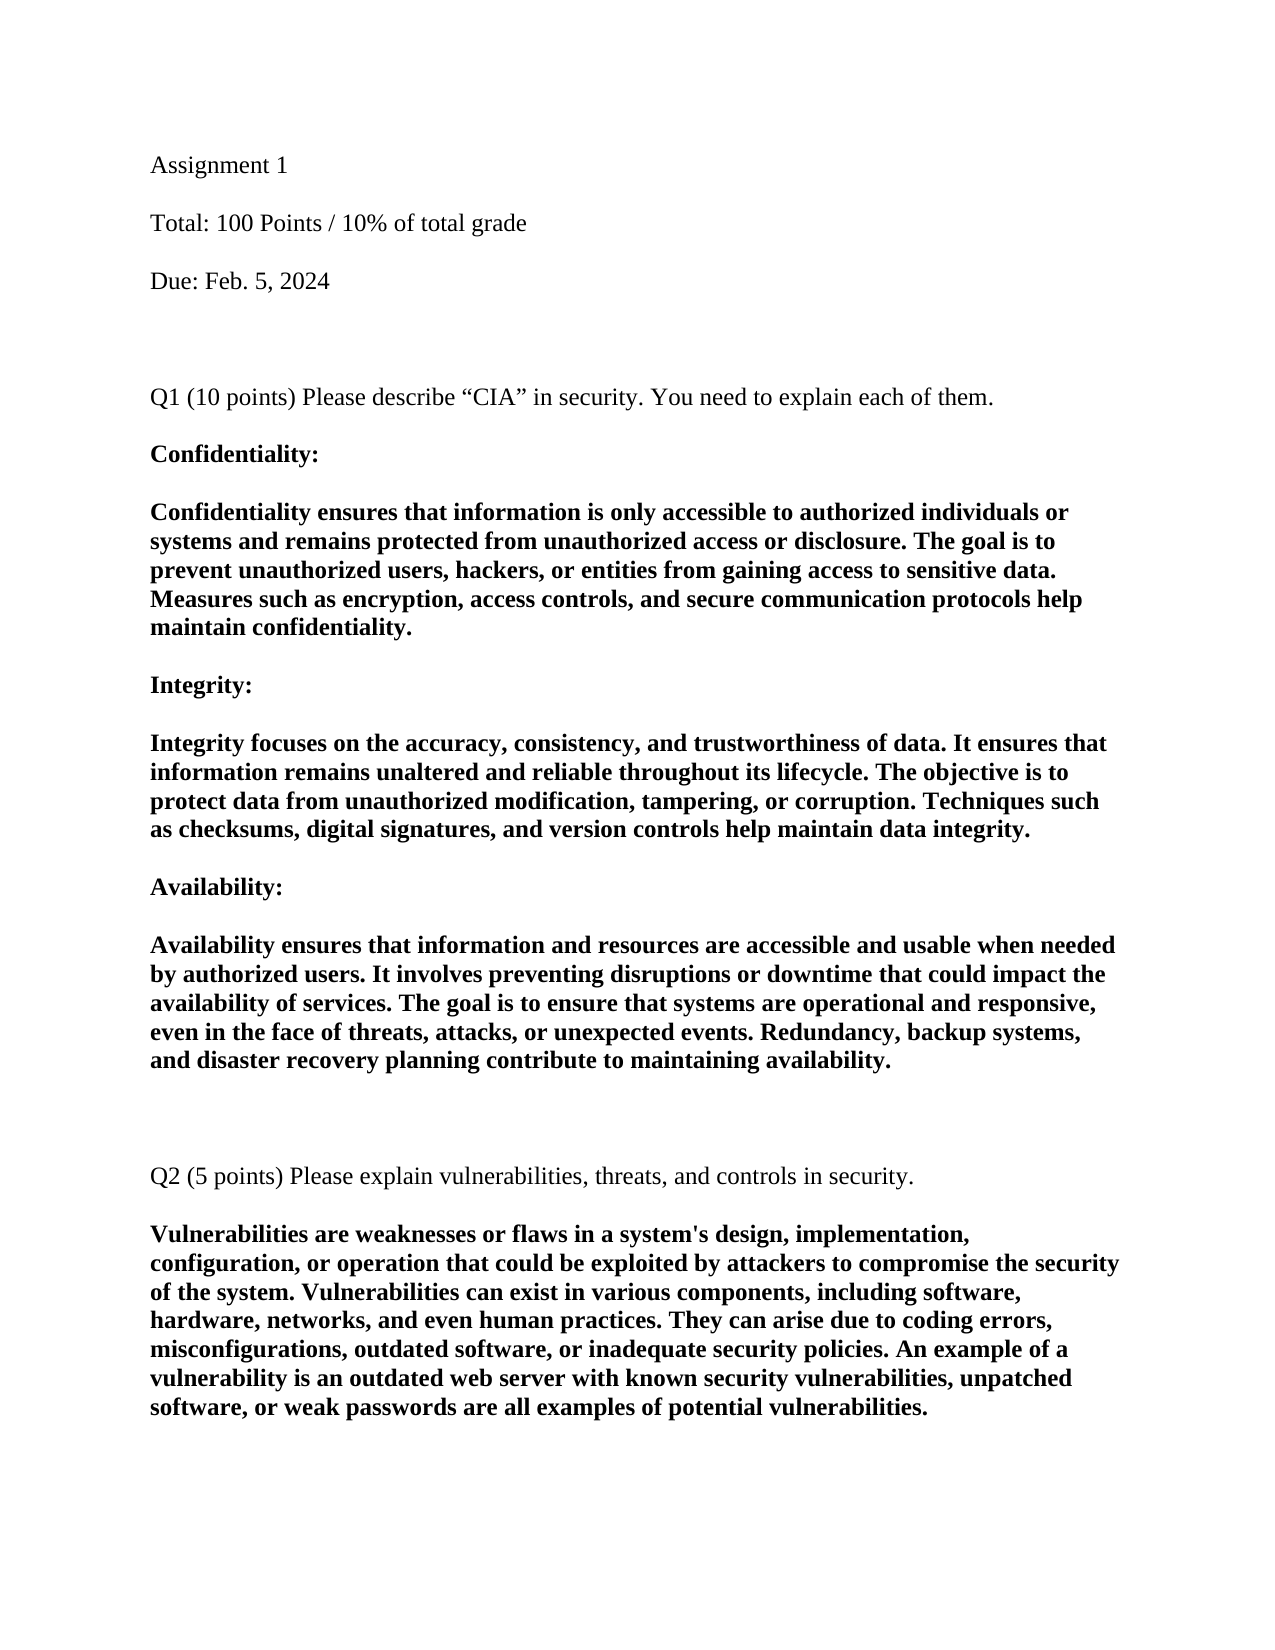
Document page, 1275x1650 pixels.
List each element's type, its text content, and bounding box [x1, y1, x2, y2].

text Integrity focuses on the accuracy, consistency, and trustworthiness of data. It ensures that information remains unaltered and reliable throughout its lifecycle. The objective is to protect data from unauthorized modification, tampering, or corruption. Techniques such as checksums, digital signatures, and version controls help maintain data integrity. [150, 728, 1125, 843]
text Availability ensures that information and resources are accessible and usable when needed by authorized users. It involves preventing disruptions or downtime that could impact the availability of services. The goal is to ensure that systems are operational and responsive, even in the face of threats, attacks, or unexpected events. Redundancy, backup systems, and disaster recovery planning contribute to maintaining availability. [150, 930, 1125, 1074]
text Availability: [150, 872, 1125, 901]
text Confidentiality: [150, 439, 1125, 468]
text Q2 (5 points) Please explain vulnerabilities, threats, and controls in security. [150, 1161, 1125, 1190]
text Q1 (10 points) Please describe “CIA” in security. You need to explain each of them. [150, 382, 1125, 410]
text Vulnerabilities are weaknesses or flaws in a system's design, implementation, configuration, or operation that could be exploited by attackers to compromise the security of the system. Vulnerabilities can exist in various components, including software, hardware, networks, and even human practices. They can arise due to coding errors, misconfigurations, outdated software, or inadequate security policies. An example of a vulnerability is an outdated web server with known security vulnerabilities, unpatched software, or weak passwords are all examples of potential vulnerabilities. [150, 1219, 1125, 1420]
text Integrity: [150, 670, 1125, 699]
text Due: Feb. 5, 2024 [150, 266, 1125, 294]
text Total: 100 Points / 10% of total grade [150, 208, 1125, 237]
text Assignment 1 [150, 150, 1125, 179]
text Confidentiality ensures that information is only accessible to authorized individuals or systems and remains protected from unauthorized access or disclosure. The goal is to prevent unauthorized users, hackers, or entities from gaining access to sensitive data. Measures such as encryption, access controls, and secure communication protocols help maintain confidentiality. [150, 497, 1125, 641]
